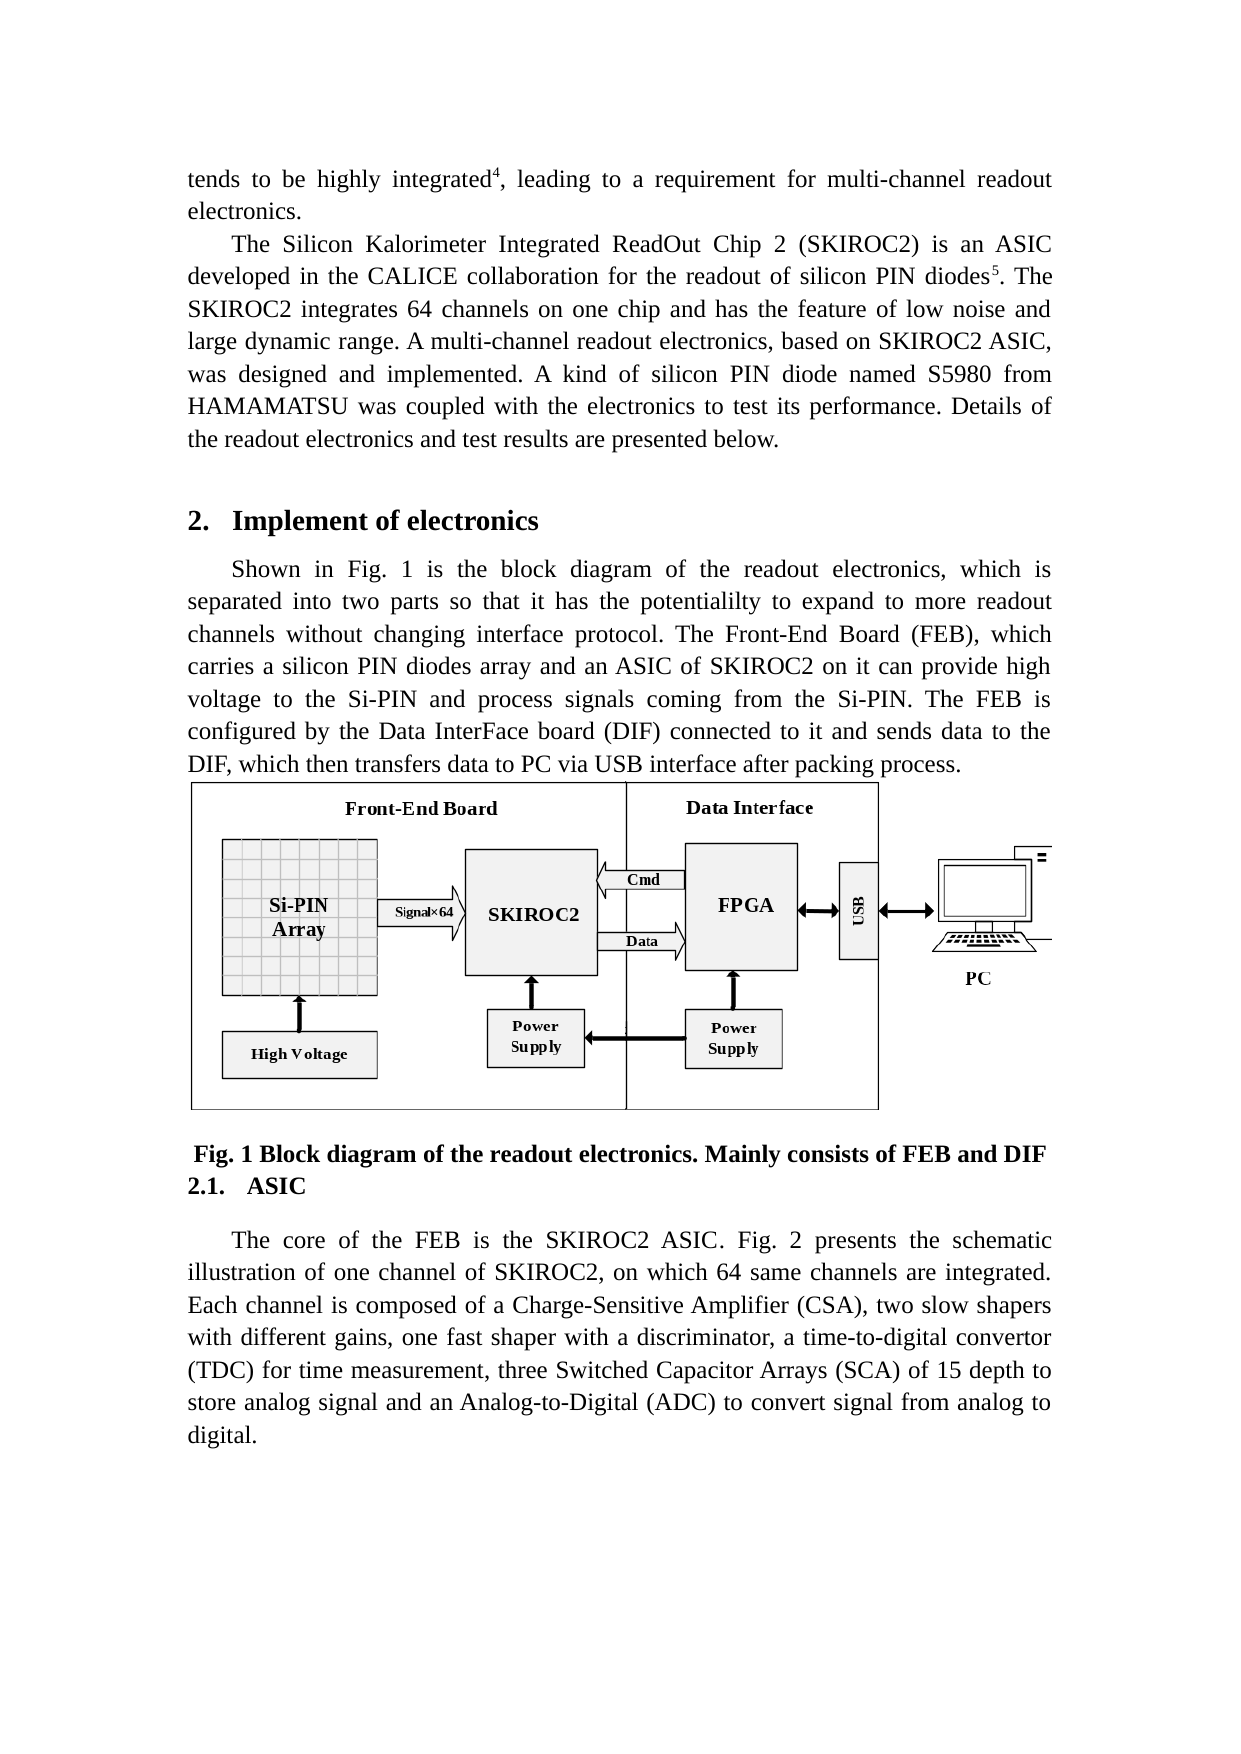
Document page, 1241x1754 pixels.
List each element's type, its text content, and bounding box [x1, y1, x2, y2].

text The core of the FEB is the SKIROC2 ASIC. Fig. 2 presents the schematic illustration of one channel of SKIROC2, on which 64 same channels are integrated. Each channel is composed of a Charge-Sensitive Amplifier (CSA), two slow shapers with different gains, one fast shaper with a discriminator, a time-to-digital convertor (TDC) for time measurement, three Switched Capacitor Arrays (SCA) of 15 depth to store analog signal and an Analog-to-Digital (ADC) to convert signal from analog to digital. [187, 1223, 1053, 1450]
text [187, 162, 1053, 227]
subtitle Implement of electronics [187, 487, 1053, 552]
text The Silicon Kalorimeter Integrated ReadOut Chip 2 (SKIROC2) is an ASIC developed in the CALICE collaboration for the readout of silicon PIN diodes5. The SKIROC2 integrates 64 channels on one chip and has the feature of low noise and large dynamic range. A multi-channel readout electronics, based on SKIROC2 ASIC, was designed and implemented. A kind of silicon PIN diode named S5980 from HAMAMATSU was coupled with the electronics to test its performance. Details of the readout electronics and test results are presented below. [187, 227, 1053, 454]
subtitle ASIC [187, 1169, 1053, 1202]
text Shown in Fig. 1 is the block diagram of the readout electronics, which is separated into two parts so that it has the potentialilty to expand to more readout channels without changing interface protocol. The Front-End Board (FEB), which carries a silicon PIN diodes array and an ASIC of SKIROC2 on it can provide high voltage to the Si-PIN and process signals coming from the Si-PIN. The FEB is configured by the Data InterFace board (DIF) connected to it and sends data to the DIF, which then transfers data to PC via USB interface after packing process. [187, 552, 1053, 779]
text Fig. 1 Block diagram of the readout electronics. Mainly consists of FEB and DIF [187, 1137, 1053, 1169]
